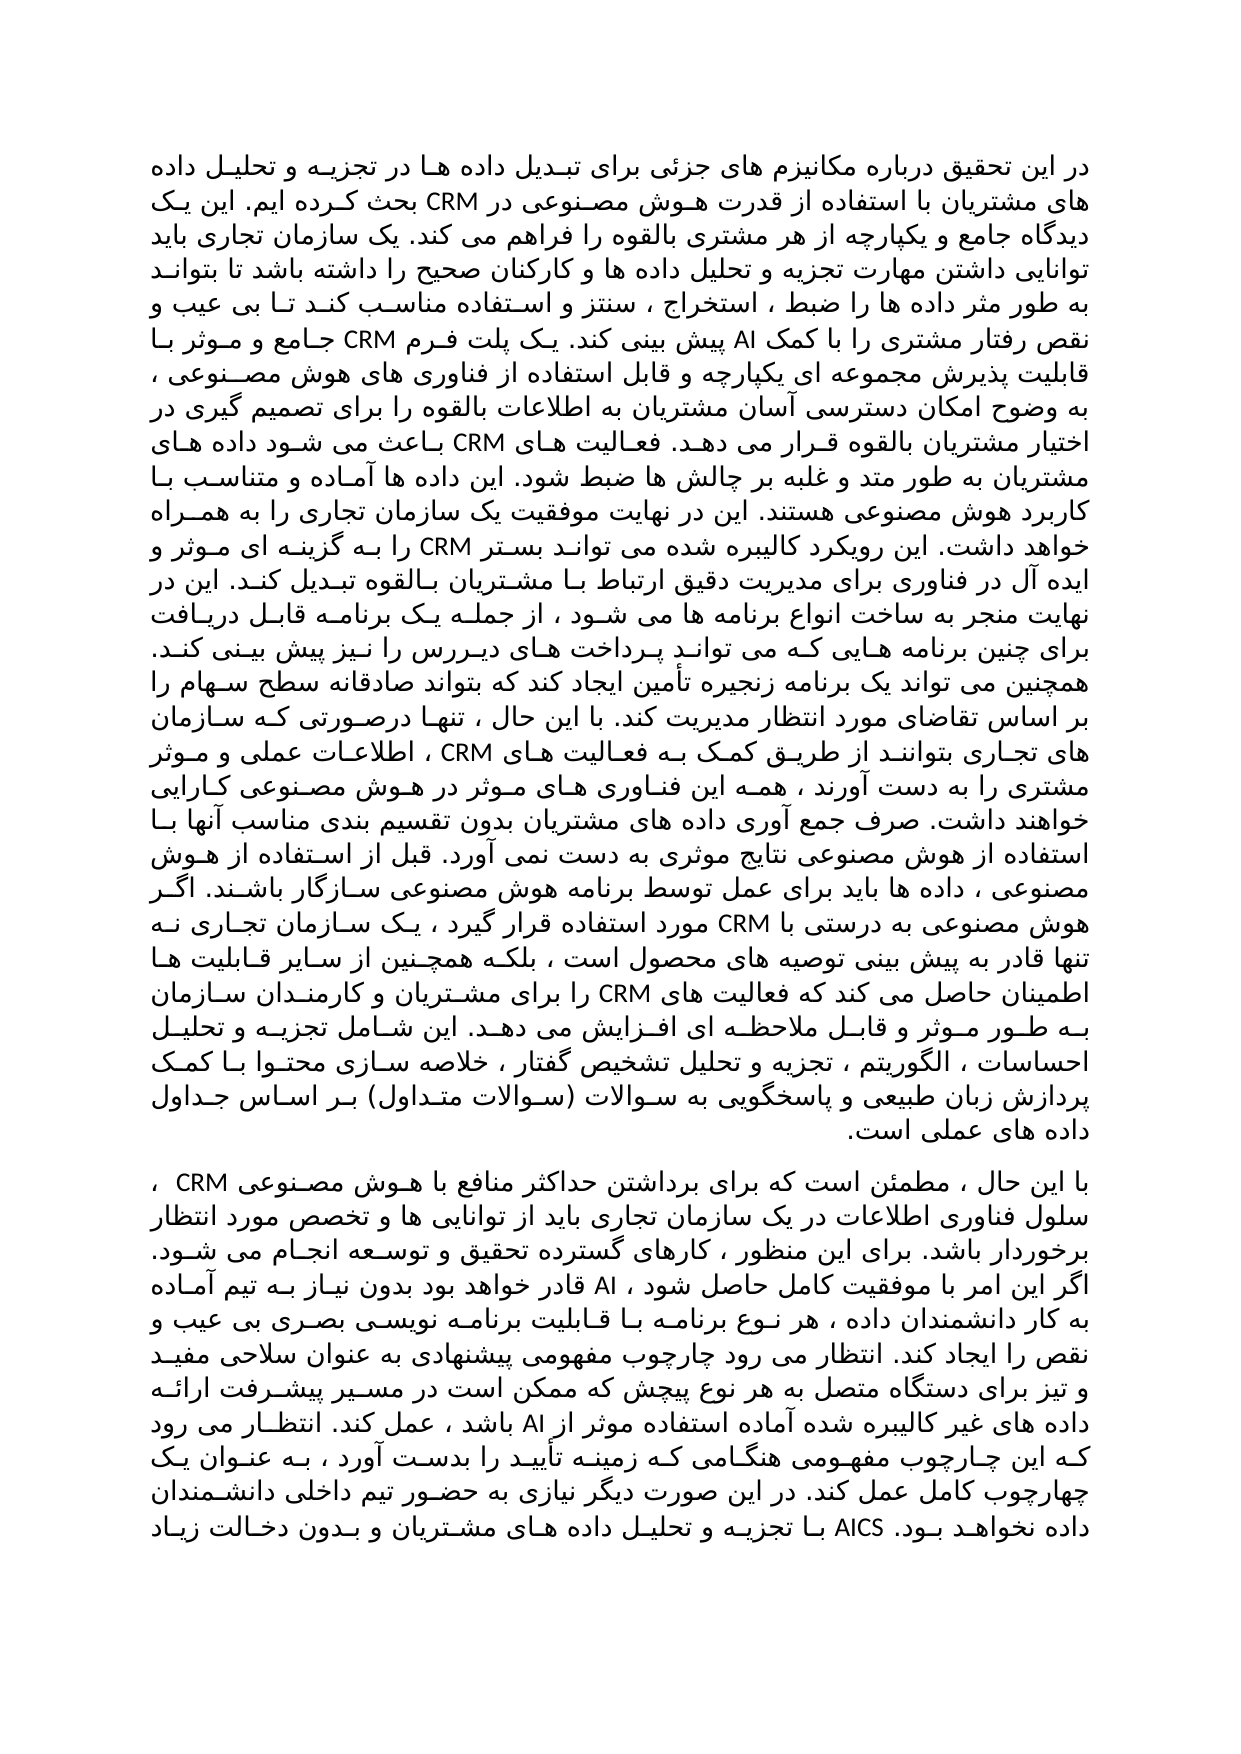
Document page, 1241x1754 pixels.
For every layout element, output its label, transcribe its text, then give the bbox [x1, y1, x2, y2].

text در اين تحقيق درباره مکانیزم های جزئی برای تبدیل داده ها در تجزیه و تحلیل داده های مشتریان با استفاده از قدرت هوش مصنوعی در CRM بحث کرده ایم. این یک دیدگاه جامع و یکپارچه از هر مشتری بالقوه را فراهم می کند. یک سازمان تجاری باید توانایی داشتن مهارت تجزیه و تحلیل داده ها و کارکنان صحیح را داشته باشد تا بتواند به طور مثر داده ها را ضبط ، استخراج ، سنتز و استفاده مناسب کند تا بی عیب و نقص رفتار مشتری را با کمک AI پیش بینی کند. یک پلت فرم CRM جامع و موثر با قابلیت پذیرش مجموعه ای یکپارچه و قابل استفاده از فناوری های هوش مصنوعی ، به وضوح امکان دسترسی آسان مشتریان به اطلاعات بالقوه را برای تصمیم گیری در اختیار مشتریان بالقوه قرار می دهد. فعالیت های CRM باعث می شود داده های مشتریان به طور متد و غلبه بر چالش ها ضبط شود. این داده ها آماده و متناسب با کاربرد هوش مصنوعی هستند. این در نهایت موفقیت یک سازمان تجاری را به همراه خواهد داشت. این رویکرد کالیبره شده می تواند بستر CRM را به گزینه ای موثر و ایده آل در فناوری برای مدیریت دقیق ارتباط با مشتریان بالقوه تبدیل کند. این در نهایت منجر به ساخت انواع برنامه ها می شود ، از جمله یک برنامه قابل دریافت برای چنین برنامه هایی که می تواند پرداخت های دیررس را نیز پیش بینی کند. همچنین می تواند یک برنامه زنجیره تأمین ایجاد کند که بتواند صادقانه سطح سهام را بر اساس تقاضای مورد انتظار مدیریت کند. با این حال ، تنها درصورتی که سازمان های تجاری بتوانند از طریق کمک به فعالیت های CRM ، اطلاعات عملی و موثر مشتری را به دست آورند ، همه این فناوری های موثر در هوش مصنوعی کارایی خواهند داشت. صرف جمع آوری داده های مشتریان بدون تقسیم بندی مناسب آنها با استفاده از هوش مصنوعی نتایج موثری به دست نمی آورد. قبل از استفاده از هوش مصنوعی ، داده ها باید برای عمل توسط برنامه هوش مصنوعی سازگار باشند. اگر هوش مصنوعی به درستی با CRM مورد استفاده قرار گیرد ، یک سازمان تجاری نه تنها قادر به پیش بینی توصیه های محصول است ، بلکه همچنین از سایر قابلیت ها اطمینان حاصل می کند که فعالیت های CRM را برای مشتریان و کارمندان سازمان به طور موثر و قابل ملاحظه ای افزایش می دهد. این شامل تجزیه و تحلیل احساسات ، الگوریتم ، تجزیه و تحلیل تشخیص گفتار ، خلاصه سازی محتوا با کمک پردازش زبان طبیعی و پاسخگویی به سوالات (سوالات متداول) بر اساس جداول داده های عملی است. [150, 150, 1090, 1146]
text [150, 1165, 1090, 1543]
